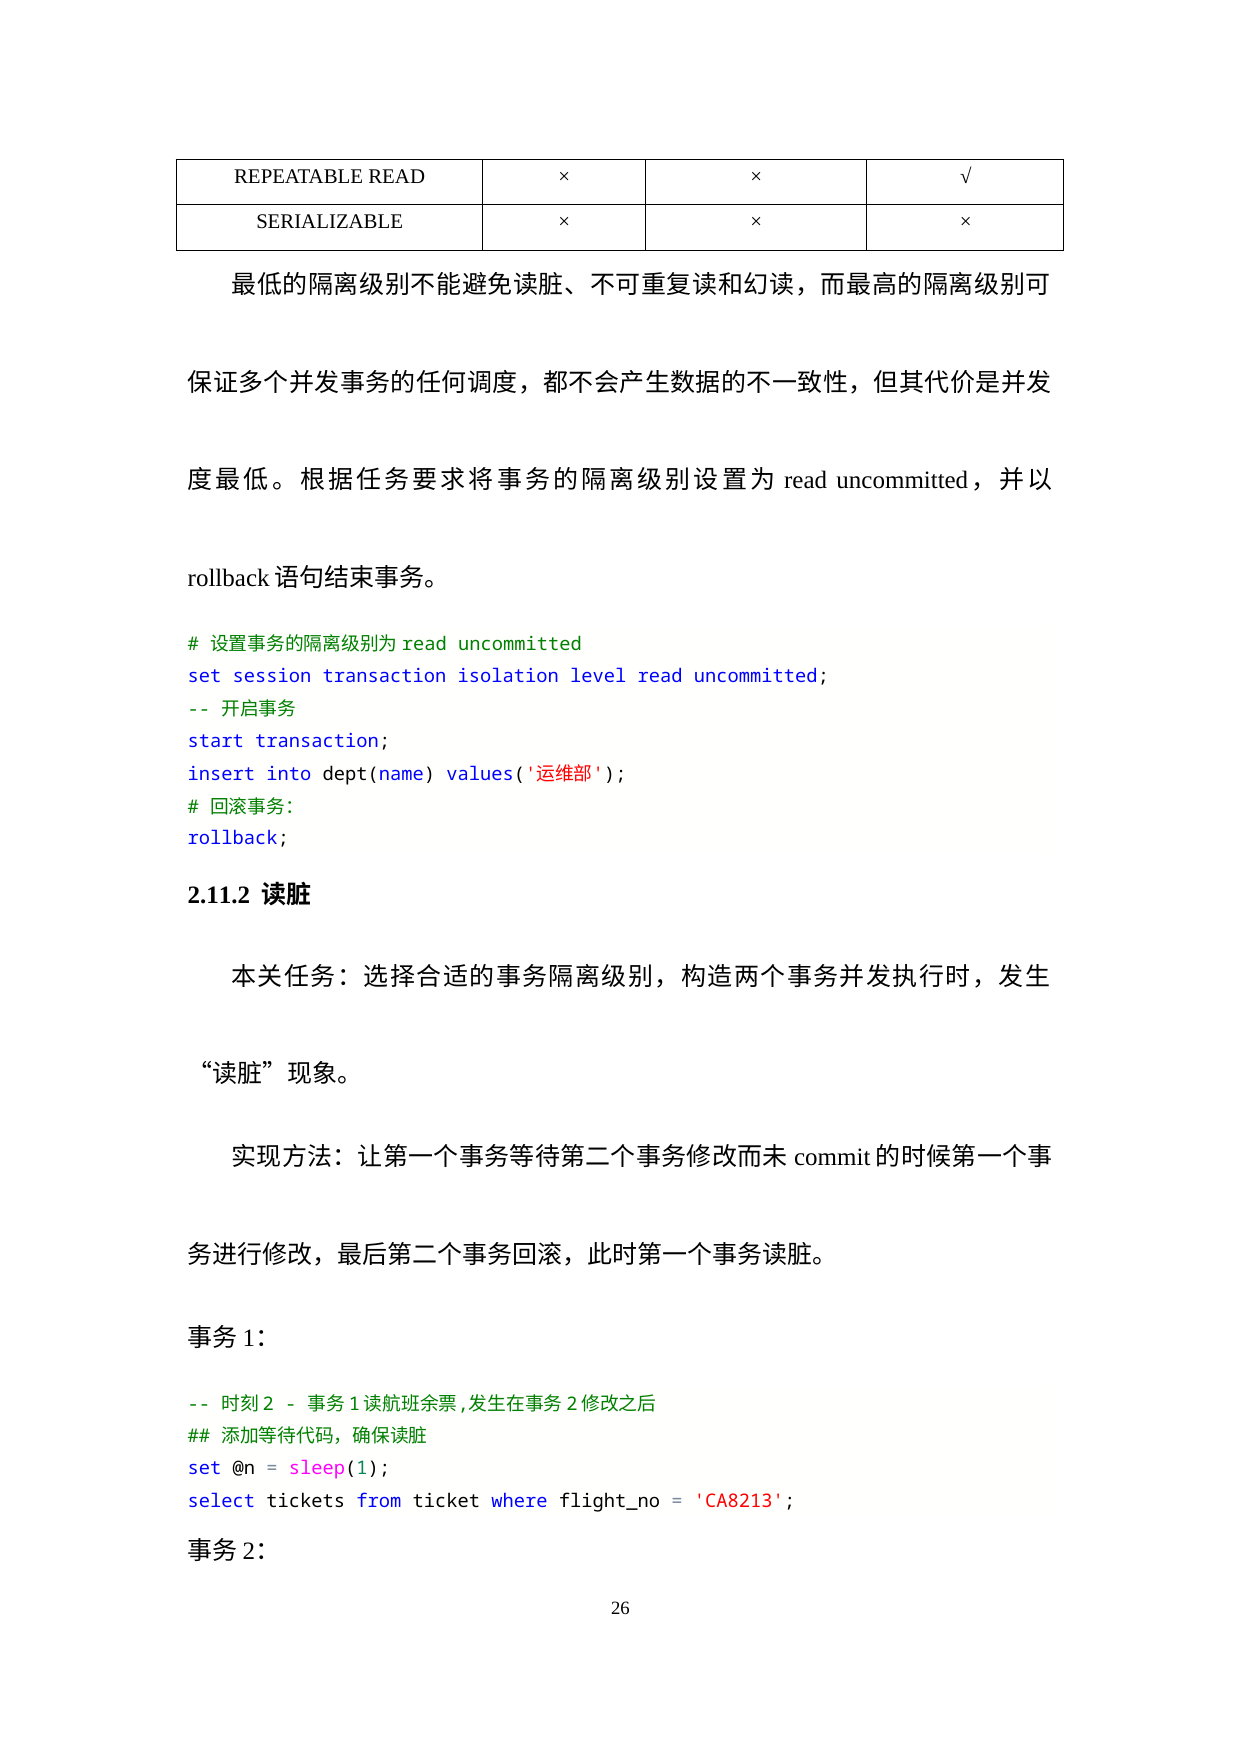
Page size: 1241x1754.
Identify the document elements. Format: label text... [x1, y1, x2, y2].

table_cell × [483, 160, 645, 204]
table_cell √ [867, 160, 1063, 204]
text start transaction; [187, 724, 1053, 756]
text 事务2： [187, 1516, 1053, 1581]
text select tickets from ticket where flight_no = 'CA8213'; [187, 1483, 1053, 1516]
text -- 开启事务 [187, 691, 1053, 724]
table_cell × [646, 160, 866, 204]
text insert into dept(name) values('运维部'); [187, 756, 1053, 789]
text rollback; [187, 821, 1053, 854]
table_cell × [867, 205, 1063, 249]
text -- 时刻2 - 事务1读航班余票,发生在事务2修改之后 [187, 1386, 1053, 1418]
text 实现方法：让第一个事务等待第二个事务修改而未commit的时候第一个事务进行修改，最后第二个事务回滚，此时第一个事务读脏。 [187, 1122, 1053, 1285]
text 事务1： [187, 1303, 1053, 1368]
text 最低的隔离级别不能避免读脏、不可重复读和幻读，而最高的隔离级别可保证多个并发事务的任何调度，都不会产生数据的不一致性，但其代价是并发度最低。根据任务要求将事务的隔离级别设置为read uncommitted，并以rollback语句结束事务。 [187, 251, 1053, 608]
text # 设置事务的隔离级别为 read uncommitted [187, 626, 1053, 659]
text 本关任务：选择合适的事务隔离级别，构造两个事务并发执行时，发生 “读脏”现象。 [187, 942, 1053, 1104]
table_cell SERIALIZABLE [177, 205, 482, 249]
text set session transaction isolation level read uncommitted; [187, 659, 1053, 691]
table_cell × [646, 205, 866, 249]
text set @n = sleep(1); [187, 1451, 1053, 1483]
table_cell REPEATABLE READ [177, 160, 482, 204]
table_cell × [483, 205, 645, 249]
text # 回滚事务： [187, 789, 1053, 821]
subtitle 读脏 [187, 860, 1053, 925]
text ## 添加等待代码，确保读脏 [187, 1418, 1053, 1451]
